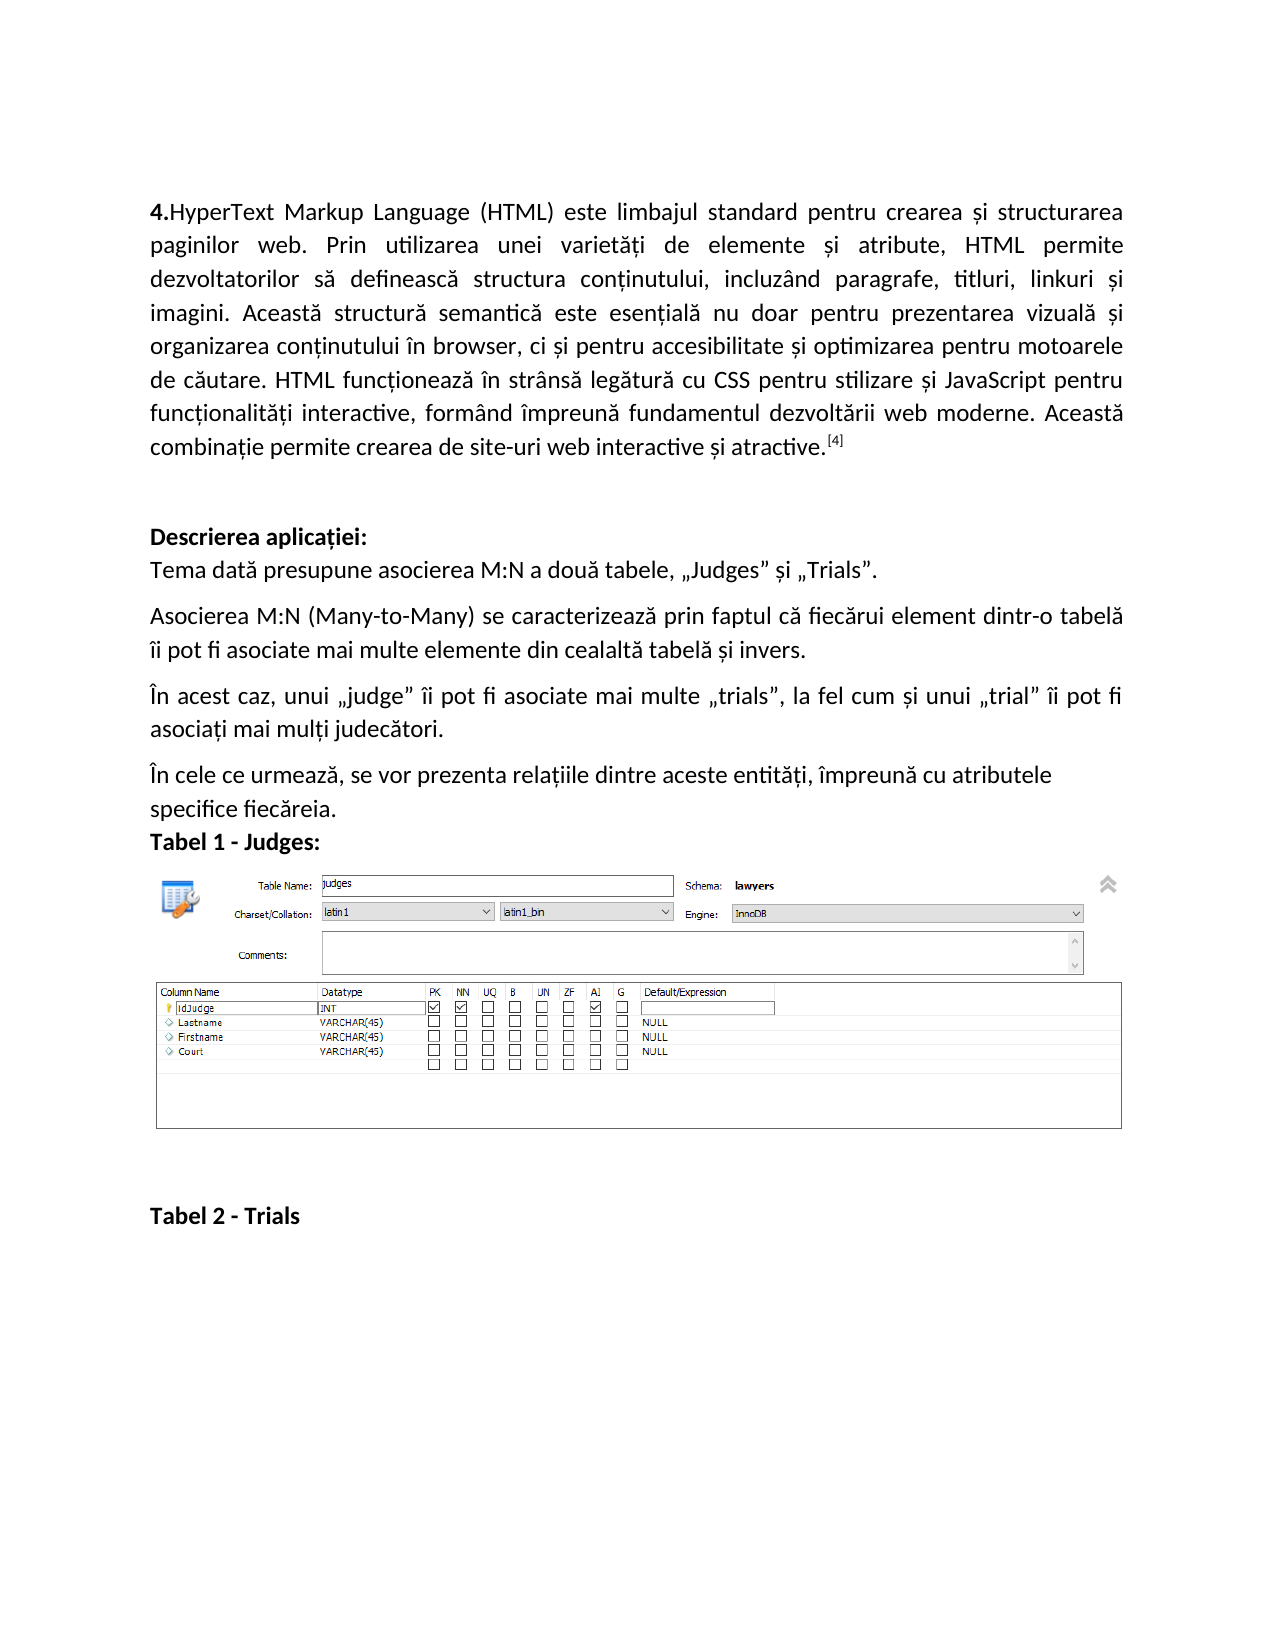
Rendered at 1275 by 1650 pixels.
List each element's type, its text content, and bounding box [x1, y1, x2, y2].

text 4.HyperText Markup Language (HTML) este limbajul standard pentru crearea și structurarea paginilor web. Prin utilizarea unei varietăți de elemente și atribute, HTML permite dezvoltatorilor să definească structura conținutului, incluzând paragrafe, titluri, linkuri și imagini. Această structură semantică este esențială nu doar pentru prezentarea vizuală și organizarea conținutului în browser, ci și pentru accesibilitate și optimizarea pentru motoarele de căutare. HTML funcționează în strânsă legătură cu CSS pentru stilizare și JavaScript pentru funcționalități interactive, formând împreună fundamentul dezvoltării web moderne. Această combinație permite crearea de site-uri web interactive și atractive.[4] [150, 196, 1125, 461]
picture [150, 872, 1125, 1140]
subtitle Descrierea aplicației: [150, 477, 1125, 551]
text În acest caz, unui „judge” îi pot fi asociate mai multe „trials”, la fel cum și unui „trial” îi pot fi asociați mai mulți judecători. [150, 680, 1125, 744]
text În cele ce urmează, se vor prezenta relațiile dintre aceste entități, împreună cu atributele specifice fiecăreia. Tabel 1 - Judges: [150, 759, 1125, 857]
text Asocierea M:N (Many-to-Many) se caracterizează prin faptul că fiecărui element dintr-o tabelă îi pot fi asociate mai multe elemente din cealaltă tabelă și invers. [150, 600, 1125, 664]
text Tabel 2 - Trials [150, 1200, 1125, 1231]
text Tema dată presupune asocierea M:N a două tabele, „Judges” și „Trials”. [150, 554, 1125, 585]
